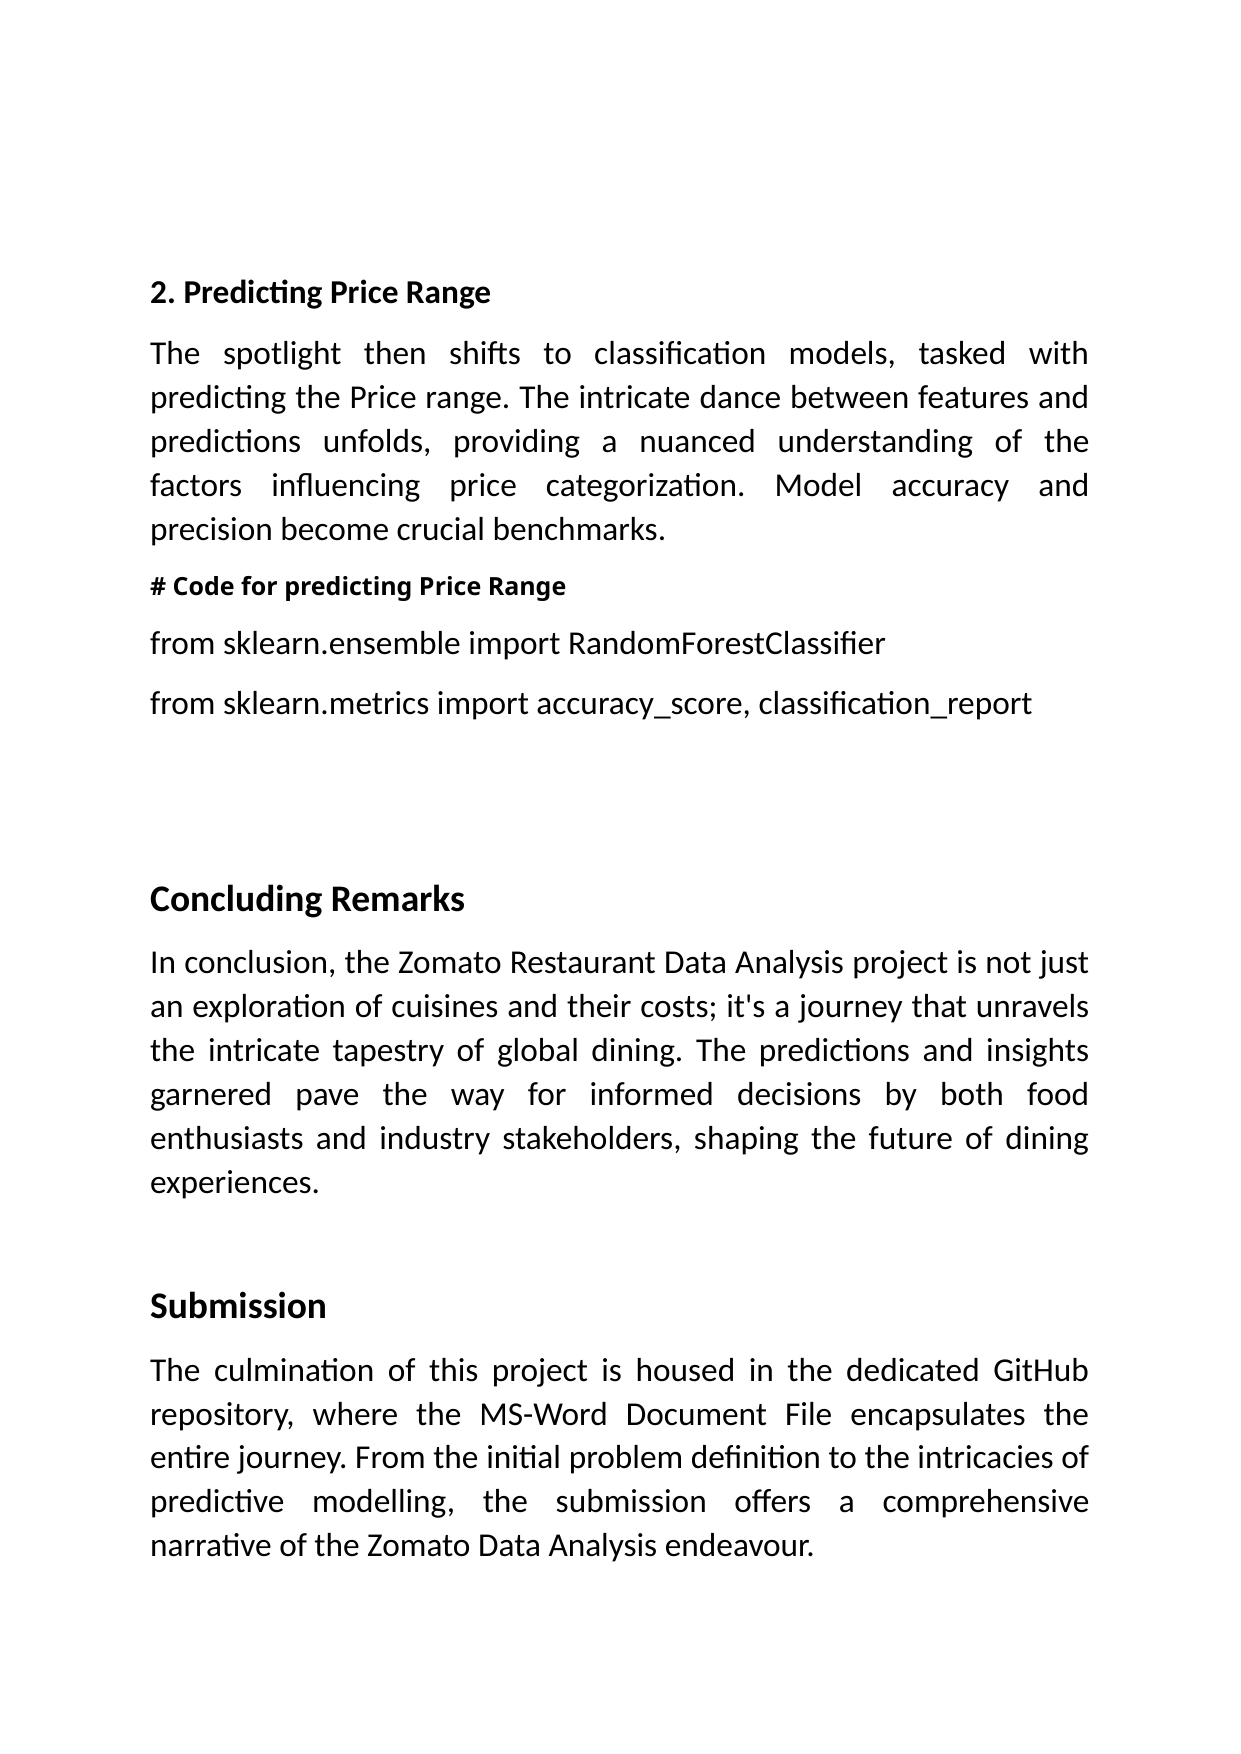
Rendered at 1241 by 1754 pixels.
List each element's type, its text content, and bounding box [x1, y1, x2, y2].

text Concluding Remarks [150, 875, 1090, 921]
text from sklearn.metrics import accuracy_score, classification_report [150, 682, 1090, 723]
text 2. Predicting Price Range [150, 271, 1090, 312]
text The spotlight then shifts to classification models, tasked with predicting the Price range. The intricate dance between features and predictions unfolds, providing a nuanced understanding of the factors influencing price categorization. Model accuracy and precision become crucial benchmarks. [150, 332, 1090, 548]
text In conclusion, the Zomato Restaurant Data Analysis project is not just an exploration of cuisines and their costs; it's a journey that unravels the intricate tapestry of global dining. The predictions and insights garnered pave the way for informed decisions by both food enthusiasts and industry stakeholders, shaping the future of dining experiences. [150, 941, 1090, 1202]
text The culmination of this project is housed in the dedicated GitHub repository, where the MS-Word Document File encapsulates the entire journey. From the initial problem definition to the intricacies of predictive modelling, the submission offers a comprehensive narrative of the Zomato Data Analysis endeavour. [150, 1349, 1090, 1565]
text # Code for predicting Price Range [150, 568, 1090, 602]
text from sklearn.ensemble import RandomForestClassifier [150, 622, 1090, 662]
text Submission [150, 1282, 1090, 1328]
